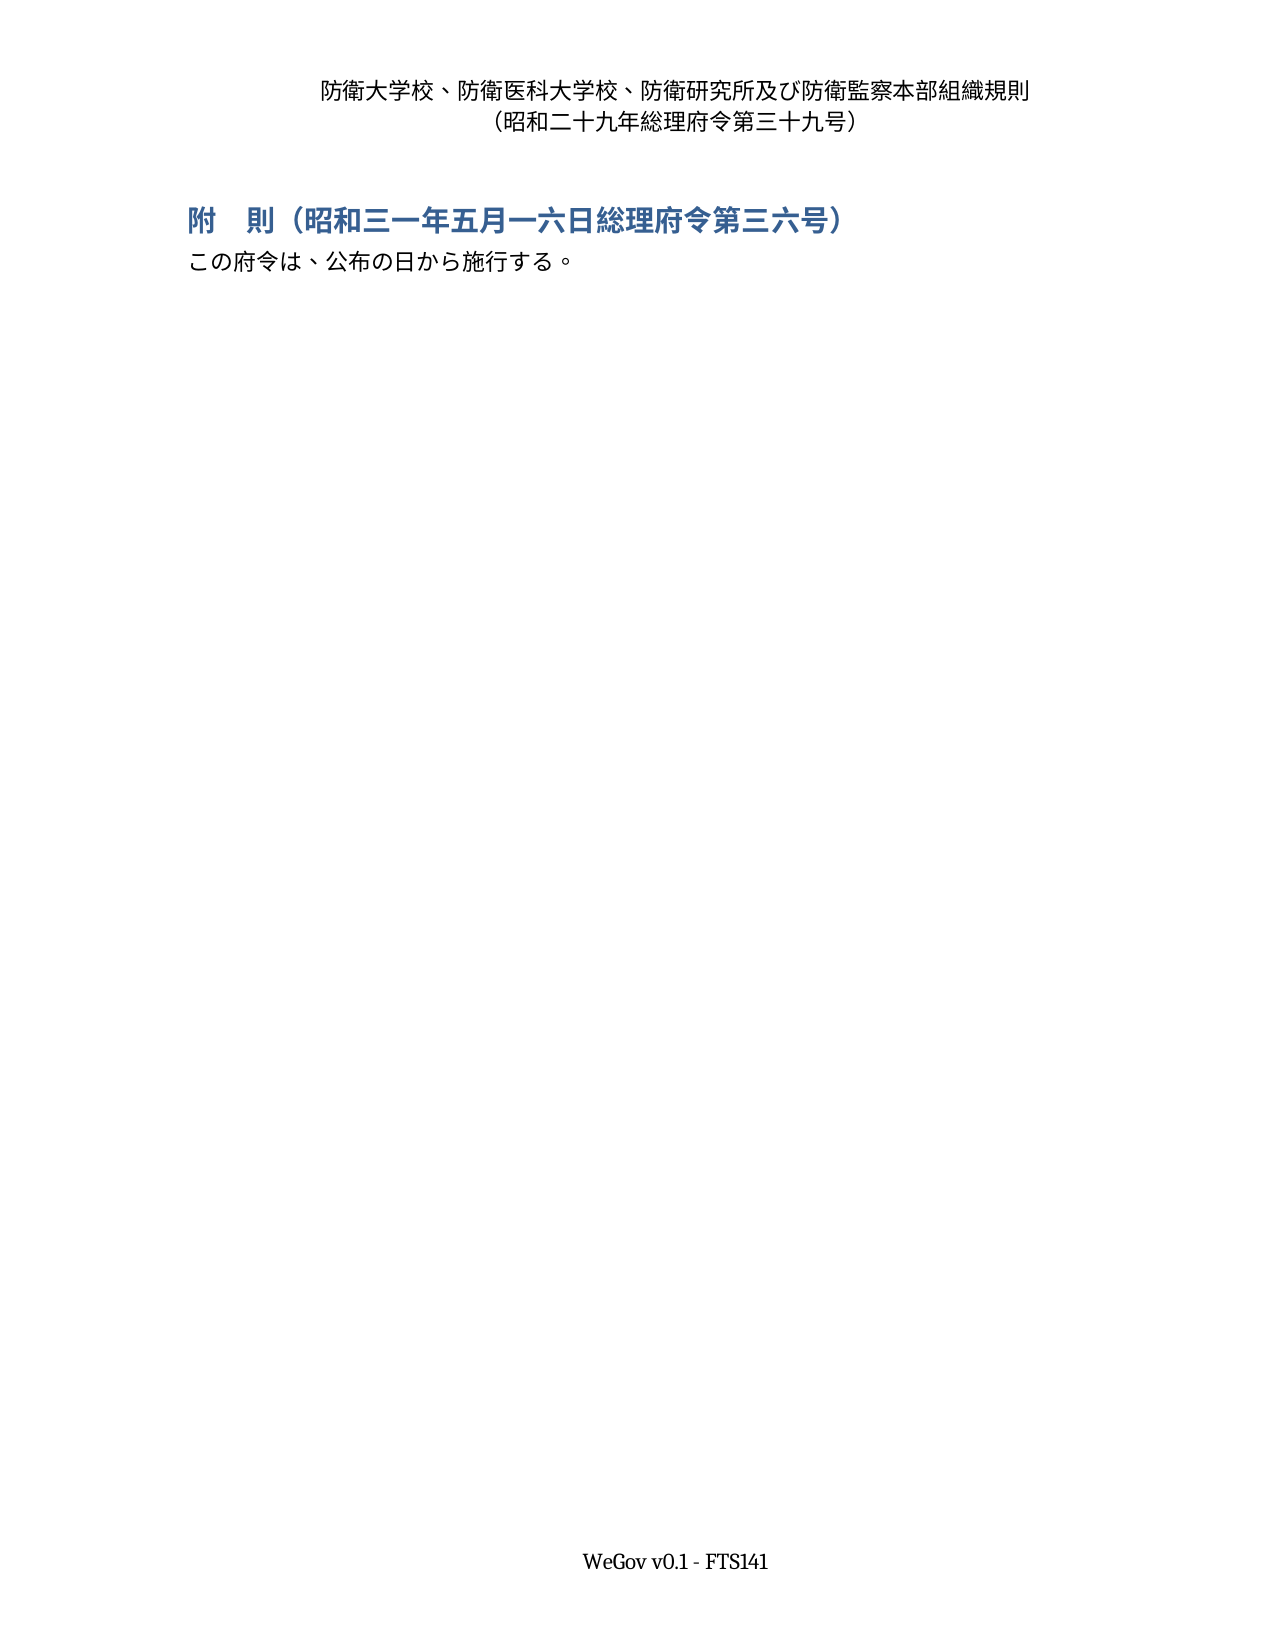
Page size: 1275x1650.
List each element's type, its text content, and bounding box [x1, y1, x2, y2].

text この府令は、公布の日から施行する。 [187, 246, 1087, 277]
subtitle 附 則（昭和三一年五月一六日総理府令第三六号） [187, 200, 1087, 240]
